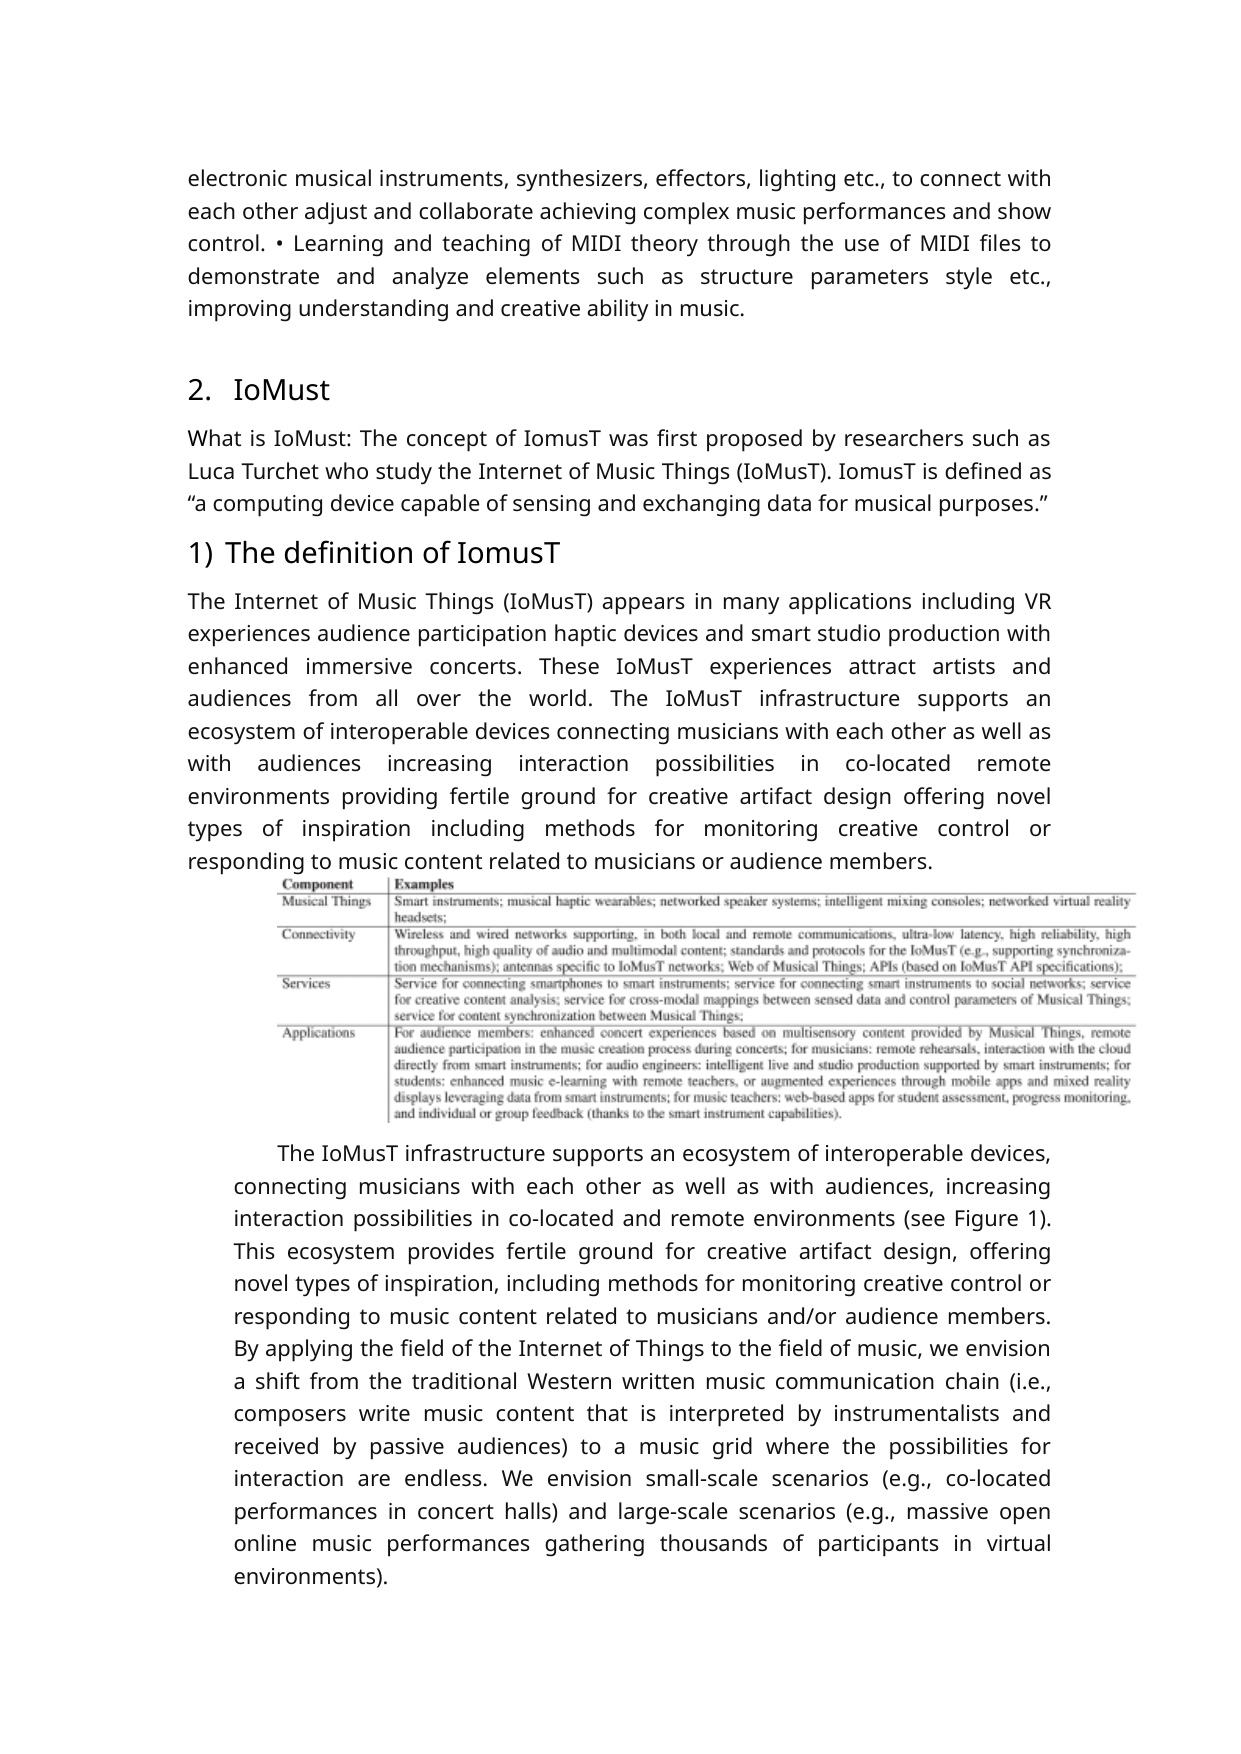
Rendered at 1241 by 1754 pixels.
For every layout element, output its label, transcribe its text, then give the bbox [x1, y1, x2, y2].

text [187, 162, 1053, 324]
picture [277, 877, 1137, 1123]
list IoMust [187, 357, 1053, 422]
text What is IoMust: The concept of IomusT was first proposed by researchers such as Luca Turchet who study the Internet of Music Things (IoMusT). IomusT is defined as “a computing device capable of sensing and exchanging data for musical purposes.” [187, 422, 1053, 519]
list The IoMusT infrastructure supports an ecosystem of interoperable devices, connecting musicians with each other as well as with audiences, increasing interaction possibilities in co-located and remote environments (see Figure 1). This ecosystem provides fertile ground for creative artifact design, offering novel types of inspiration, including methods for monitoring creative control or responding to music content related to musicians and/or audience members. By applying the field of the Internet of Things to the field of music, we envision a shift from the traditional Western written music communication chain (i.e., composers write music content that is interpreted by instrumentalists and received by passive audiences) to a music grid where the possibilities for interaction are endless. We envision small-scale scenarios (e.g., co-located performances in concert halls) and large-scale scenarios (e.g., massive open online music performances gathering thousands of participants in virtual environments). [233, 1137, 1053, 1592]
text The Internet of Music Things (IoMusT) appears in many applications including VR experiences audience participation haptic devices and smart studio production with enhanced immersive concerts. These IoMusT experiences attract artists and audiences from all over the world. The IoMusT infrastructure supports an ecosystem of interoperable devices connecting musicians with each other as well as with audiences increasing interaction possibilities in co-located remote environments providing fertile ground for creative artifact design offering novel types of inspiration including methods for monitoring creative control or responding to music content related to musicians or audience members. [187, 584, 1053, 877]
list The definition of IomusT [187, 519, 1053, 584]
